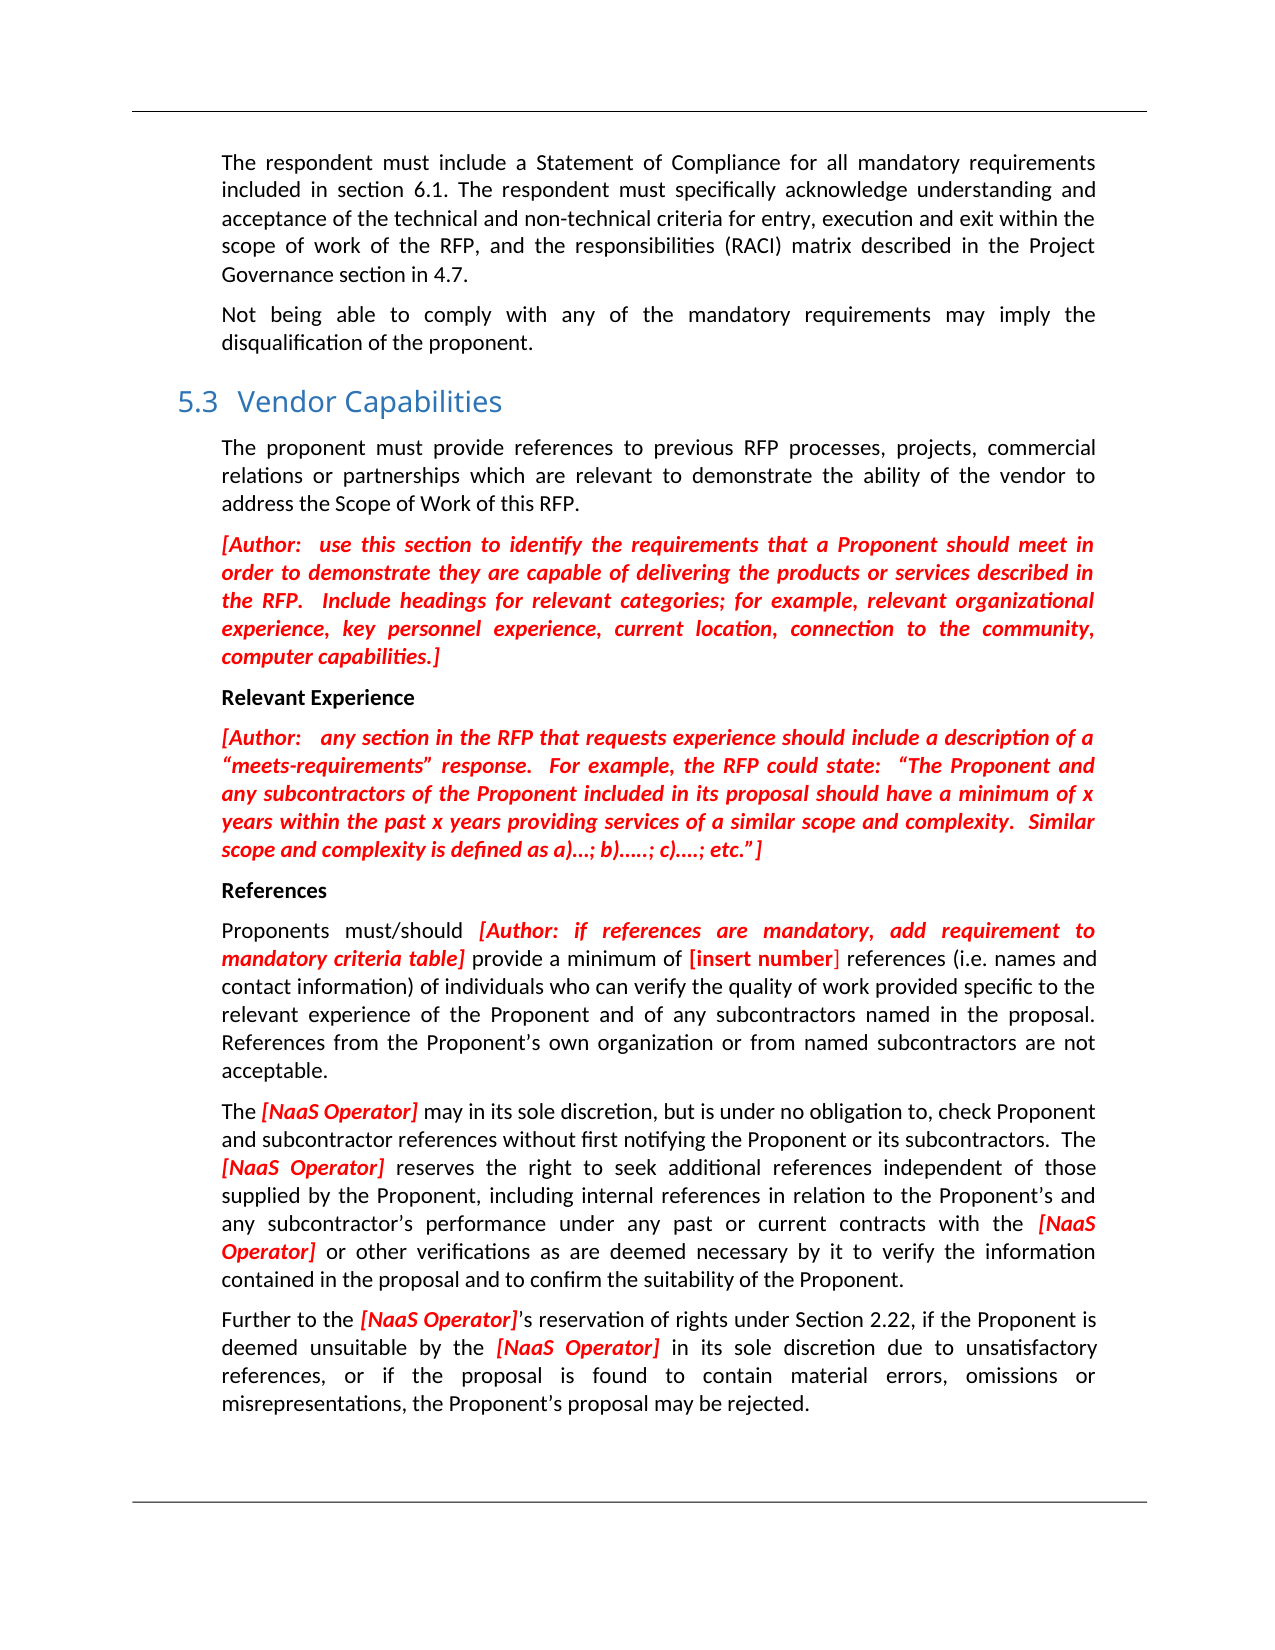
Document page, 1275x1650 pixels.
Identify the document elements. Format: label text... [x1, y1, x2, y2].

text The proponent must provide references to previous RFP processes, projects, commercial relations or partnerships which are relevant to demonstrate the ability of the vendor to address the Scope of Work of this RFP. [221, 433, 1098, 517]
subtitle Vendor Capabilities [177, 381, 1098, 421]
text The respondent must include a Statement of Compliance for all mandatory requirements included in section 7.1. The respondent must specifically acknowledge understanding and acceptance of the technical and non-technical criteria for entry, execution and exit within the scope of work of the RFP, and the responsibilities (RACI) matrix described in the Project Governance section in 4.7. [221, 148, 1098, 288]
text References [221, 876, 1098, 904]
text Further to the [NaaS Operator]’s reservation of rights under Section 2.22, if the Proponent is deemed unsuitable by the [NaaS Operator] in its sole discretion due to unsatisfactory references, or if the proposal is found to contain material errors, omissions or misrepresentations, the Proponent’s proposal may be rejected. [221, 1306, 1098, 1418]
text [Author: any section in the RFP that requests experience should include a description of a “meets-requirements” response. For example, the RFP could state: “The Proponent and any subcontractors of the Proponent included in its proposal should have a minimum of x years within the past x years providing services of a similar scope and complexity. Similar scope and complexity is defined as a)…; b)…..; c)….; etc.”] [221, 723, 1098, 863]
text Proponents must/should [Author: if references are mandatory, add requirement to mandatory criteria table] provide a minimum of [insert number] references (i.e. names and contact information) of individuals who can verify the quality of work provided specific to the relevant experience of the Proponent and of any subcontractors named in the proposal. References from the Proponent’s own organization or from named subcontractors are not acceptable. [221, 916, 1098, 1084]
text Not being able to comply with any of the mandatory requirements may imply the disqualification of the proponent. [221, 300, 1098, 356]
text The [NaaS Operator] may in its sole discretion, but is under no obligation to, check Proponent and subcontractor references without first notifying the Proponent or its subcontractors. The [NaaS Operator] reserves the right to seek additional references independent of those supplied by the Proponent, including internal references in relation to the Proponent’s and any subcontractor’s performance under any past or current contracts with the [NaaS Operator] or other verifications as are deemed necessary by it to verify the information contained in the proposal and to confirm the suitability of the Proponent. [221, 1097, 1098, 1293]
text Relevant Experience [221, 683, 1098, 711]
text [Author: use this section to identify the requirements that a Proponent should meet in order to demonstrate they are capable of delivering the products or services described in the RFP. Include headings for relevant categories; for example, relevant organizational experience, key personnel experience, current location, connection to the community, computer capabilities.] [221, 530, 1098, 670]
